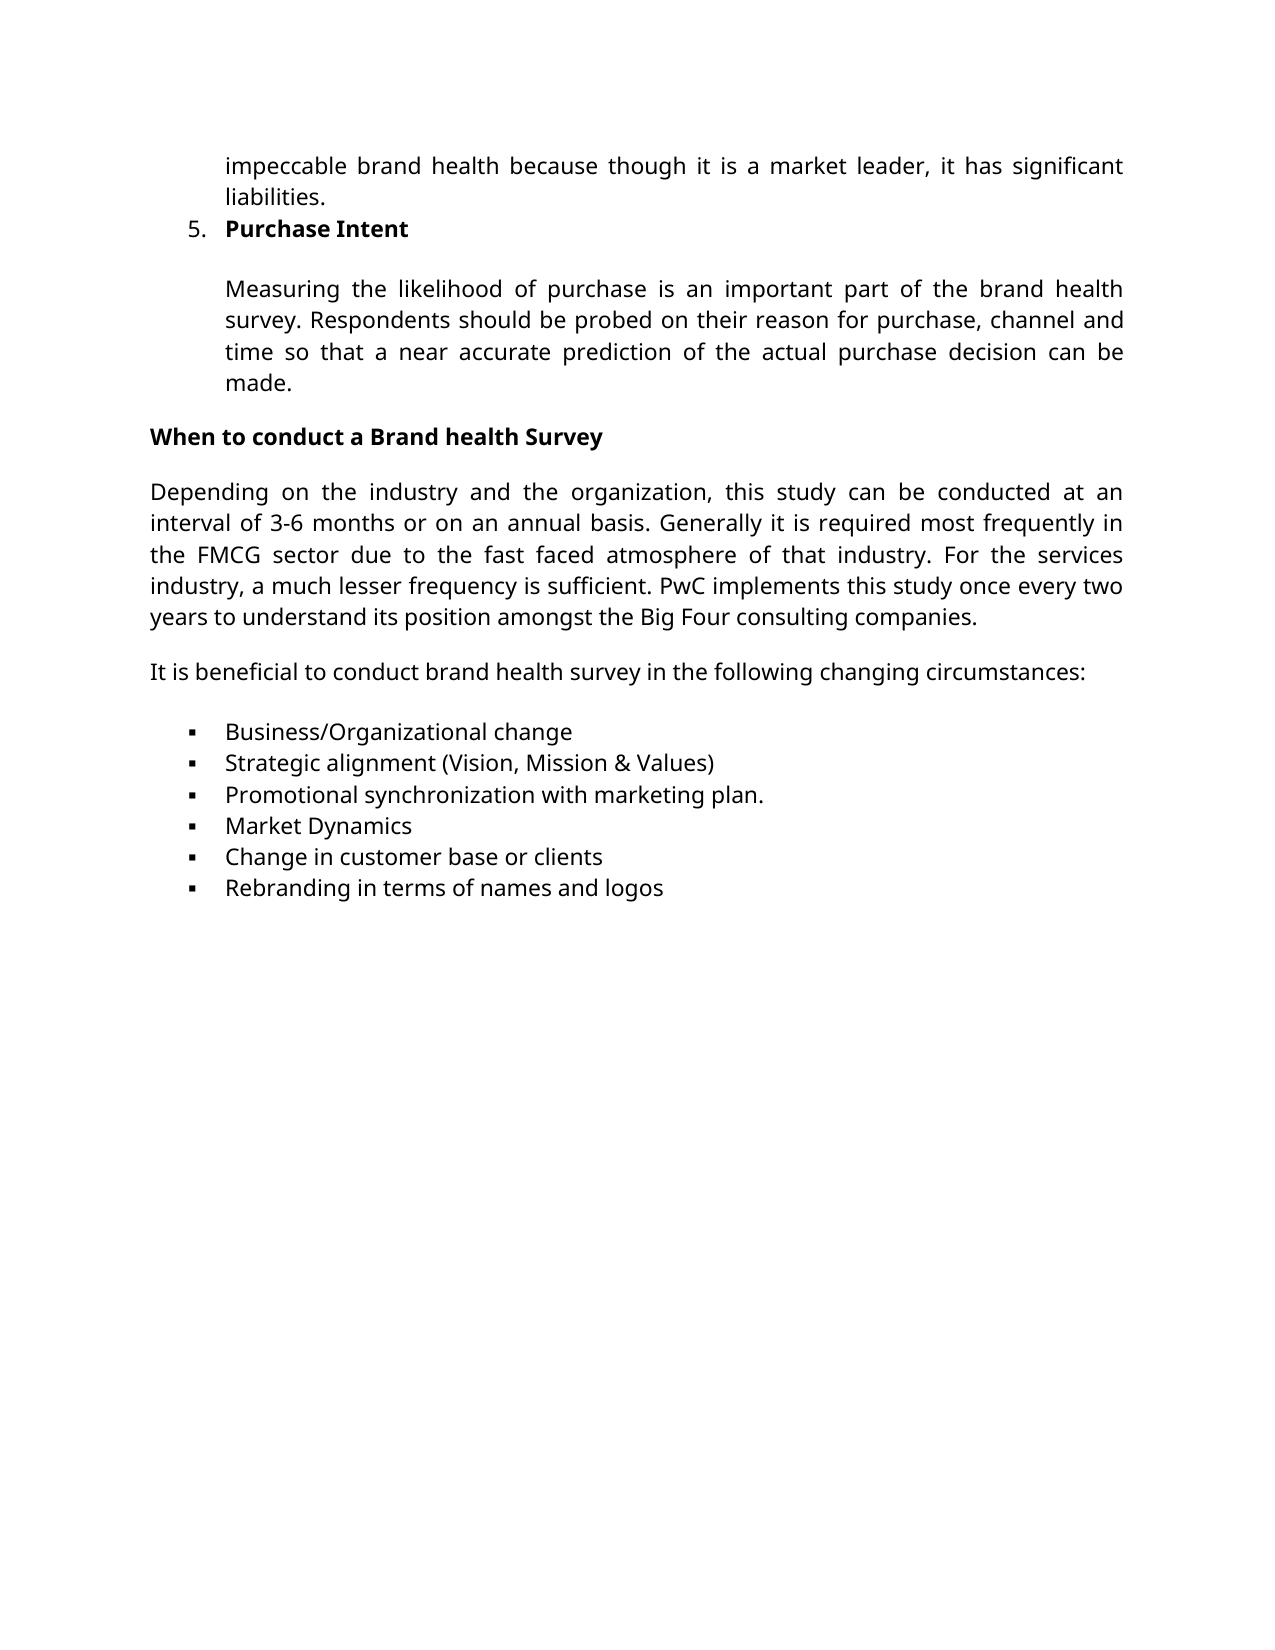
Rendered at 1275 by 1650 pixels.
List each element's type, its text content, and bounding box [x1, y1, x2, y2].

text Measuring the likelihood of purchase is an important part of the brand health survey. Respondents should be probed on their reason for purchase, channel and time so that a near accurate prediction of the actual purchase decision can be made. [225, 273, 1125, 398]
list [187, 150, 1125, 212]
list Strategic alignment (Vision, Mission & Values) [187, 747, 1125, 779]
text Depending on the industry and the organization, this study can be conducted at an interval of 3-6 months or on an annual basis. Generally it is required most frequently in the FMCG sector due to the fast faced atmosphere of that industry. For the services industry, a much lesser frequency is sufficient. PwC implements this study once every two years to understand its position amongst the Big Four consulting companies. [150, 476, 1125, 632]
list Change in customer base or clients [187, 841, 1125, 872]
text It is beneficial to conduct brand health survey in the following changing circumstances: [150, 656, 1125, 687]
list Rebranding in terms of names and logos [187, 872, 1125, 904]
list Promotional synchronization with marketing plan. [187, 779, 1125, 810]
list Purchase Intent [187, 212, 1125, 244]
list Business/Organizational change [187, 716, 1125, 747]
text When to conduct a Brand health Survey [150, 421, 1125, 453]
list Market Dynamics [187, 810, 1125, 841]
